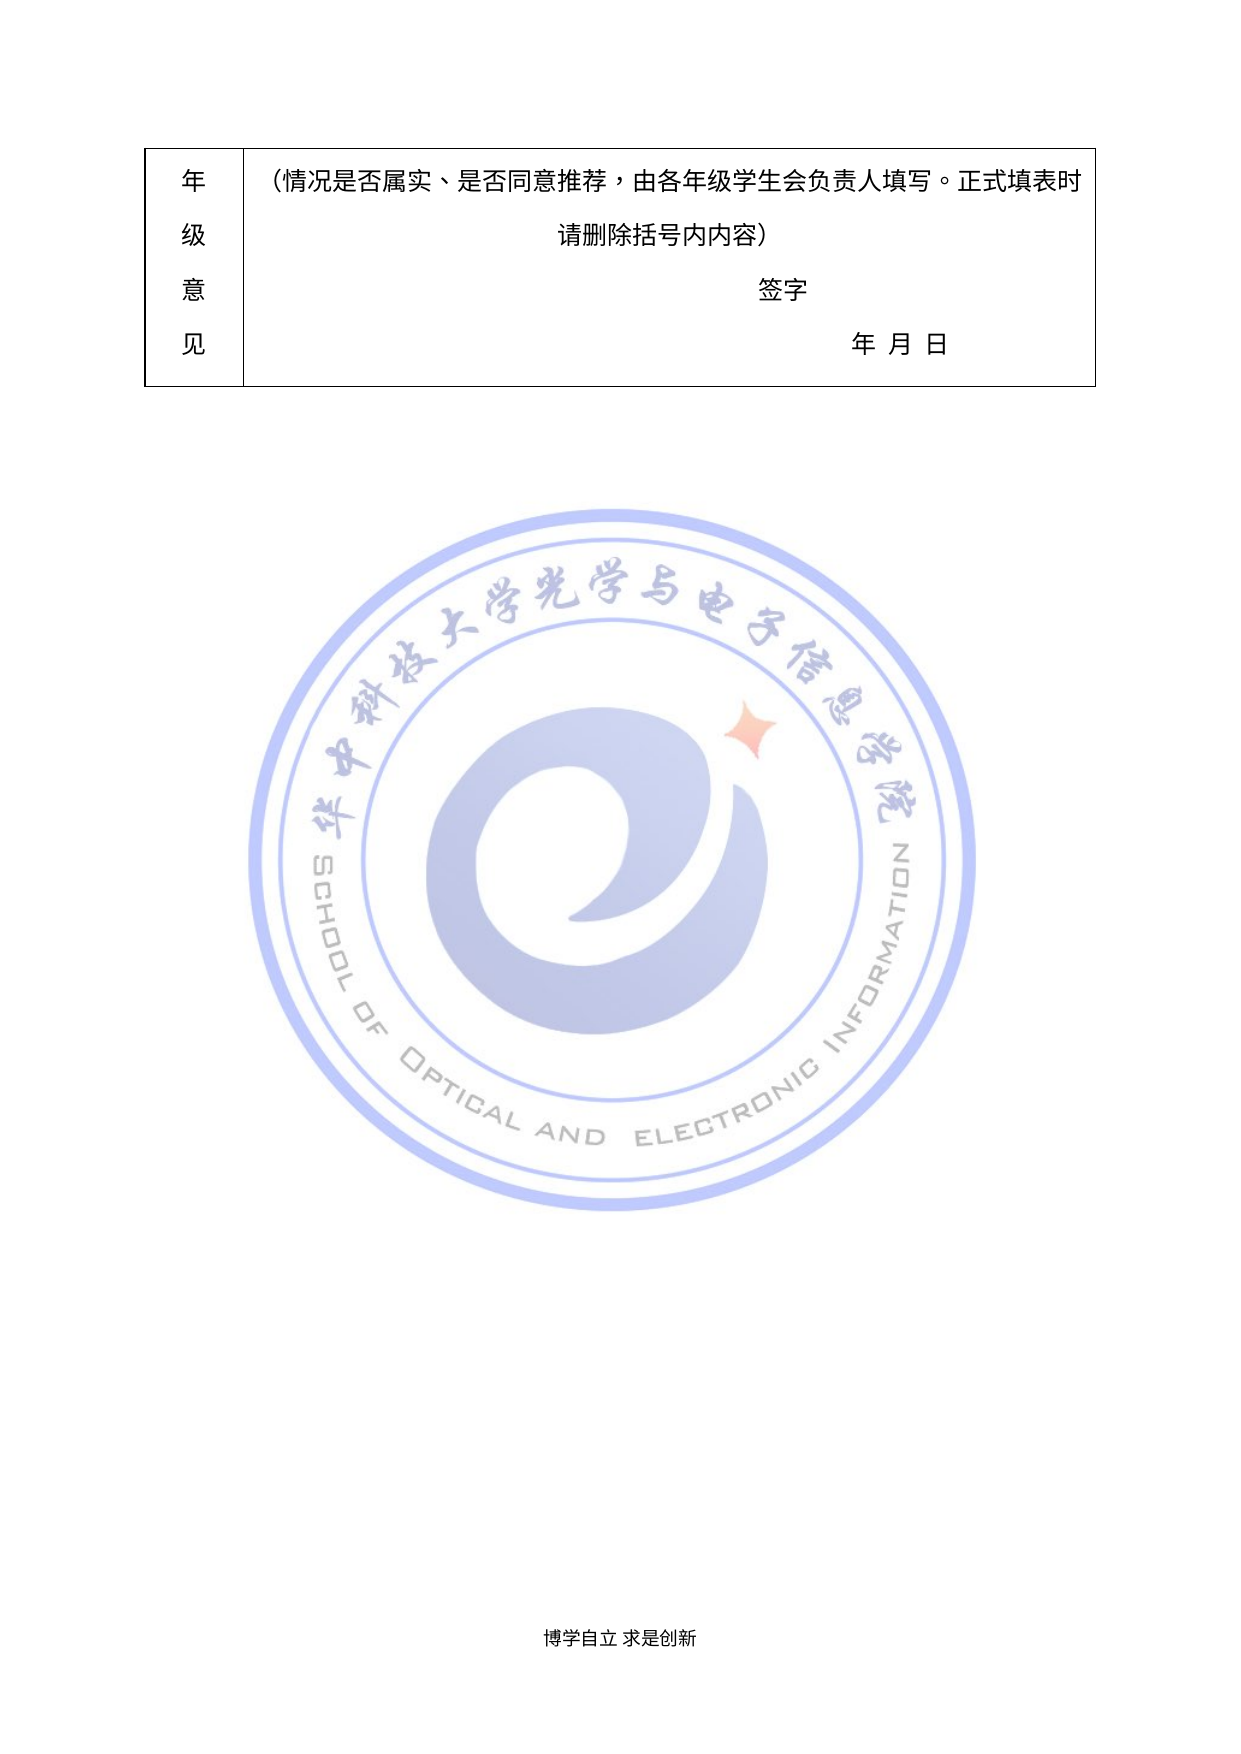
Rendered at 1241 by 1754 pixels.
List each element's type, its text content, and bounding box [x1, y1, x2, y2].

table_cell 年级意见 [146, 149, 243, 386]
picture [187, 444, 1053, 1310]
table_cell （情况是否属实、是否同意推荐，由各年级学生会负责人填写。正式填表时请删除括号内内容） 签字 年 月 日 [244, 149, 1095, 386]
